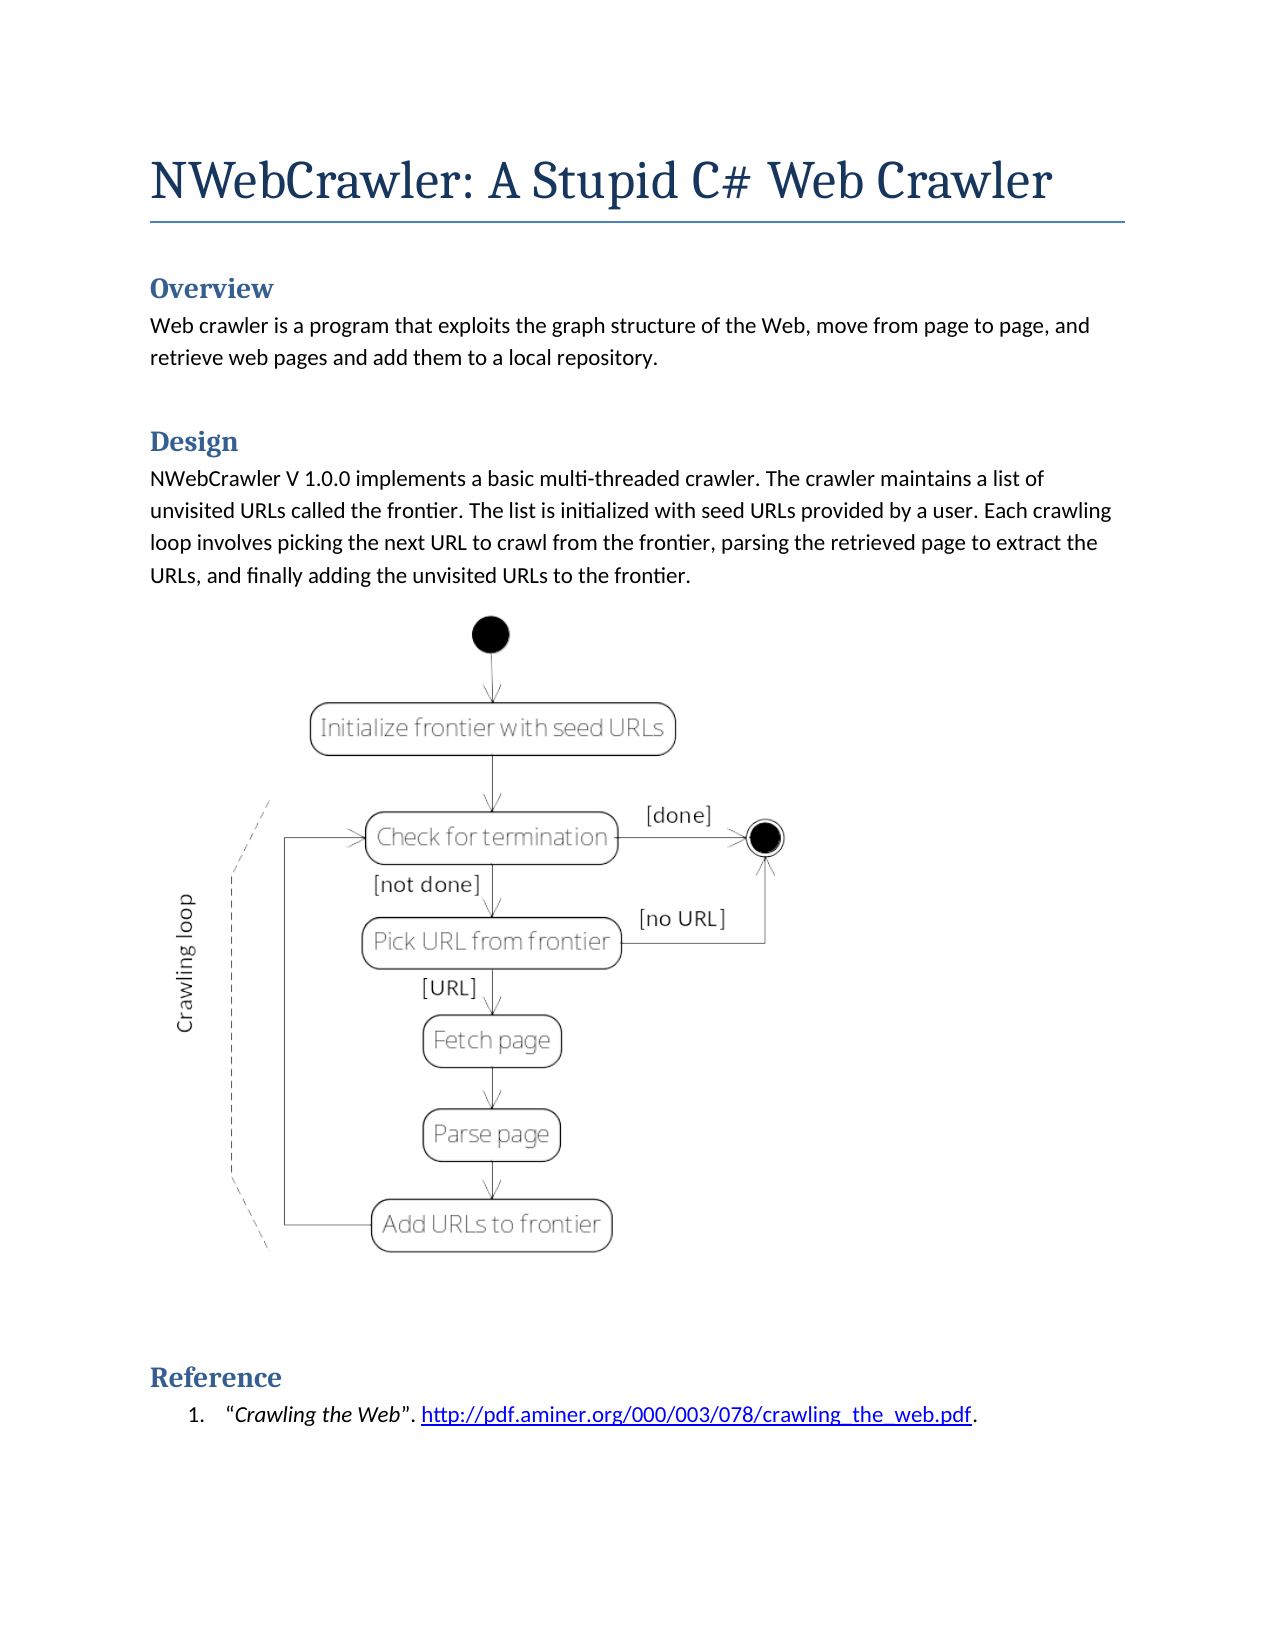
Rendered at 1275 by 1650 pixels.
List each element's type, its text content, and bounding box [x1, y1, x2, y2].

subtitle Overview [150, 273, 1125, 306]
subtitle Design [150, 426, 1125, 459]
text NWebCrawler V 1.0.0 implements a basic multi-threaded crawler. The crawler maintains a list of unvisited URLs called the frontier. The list is initialized with seed URLs provided by a user. Each crawling loop involves picking the next URL to crawl from the frontier, parsing the retrieved page to extract the URLs, and finally adding the unvisited URLs to the frontier. [150, 464, 1125, 589]
list “Crawling the Web”. http://pdf.aminer.org/000/003/078/crawling_the_web.pdf. [187, 1400, 1125, 1428]
subtitle Reference [150, 1362, 1125, 1395]
title NWebCrawler: A Stupid C# Web Crawler [150, 150, 1125, 221]
text Web crawler is a program that exploits the graph structure of the Web, move from page to page, and retrieve web pages and add them to a local repository. [150, 311, 1125, 371]
